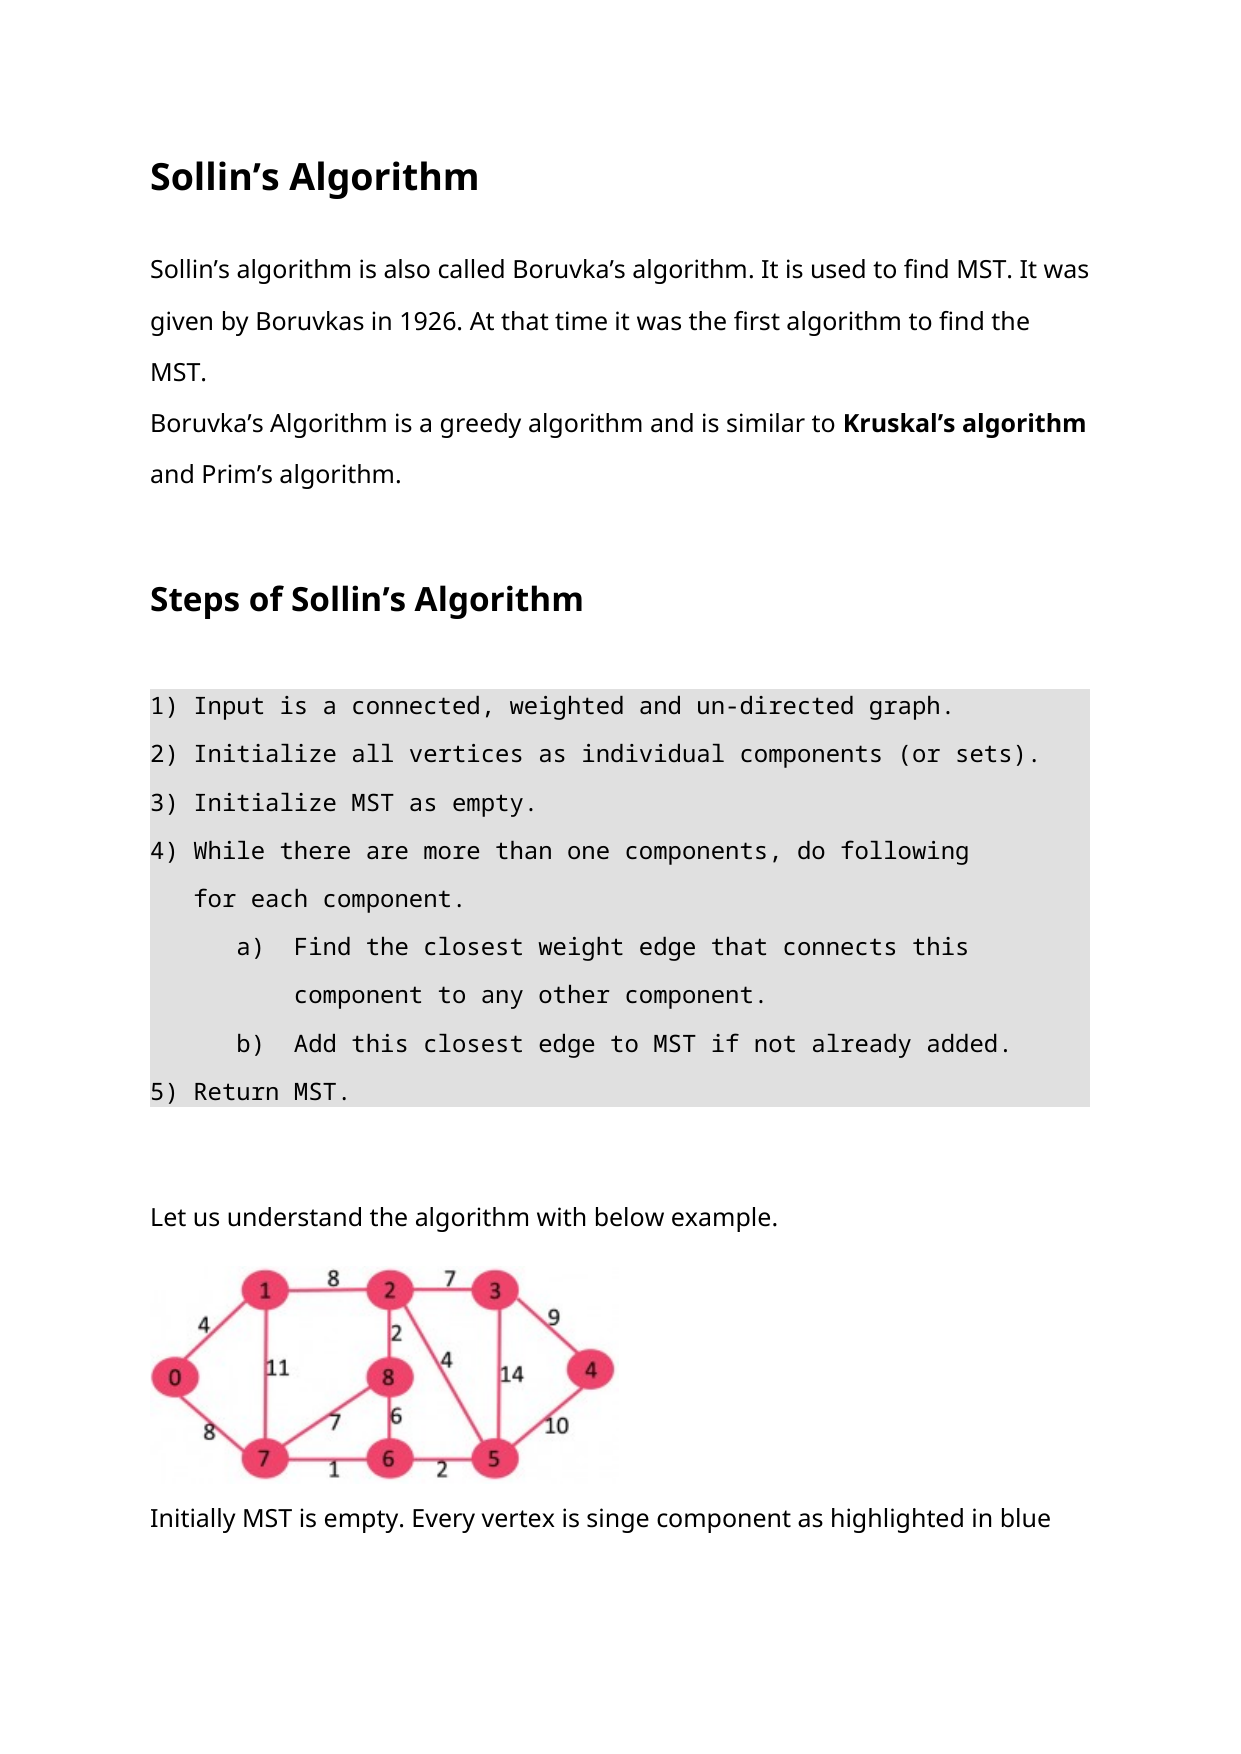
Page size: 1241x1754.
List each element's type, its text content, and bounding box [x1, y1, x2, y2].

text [150, 1266, 1090, 1535]
text 5) Return MST. [150, 1075, 1090, 1107]
text a) Find the closest weight edge that connects this [150, 930, 1090, 963]
text Sollin’s Algorithm [150, 150, 1090, 201]
text b) Add this closest edge to MST if not already added. [150, 1027, 1090, 1059]
text 3) Initialize MST as empty. [150, 785, 1090, 818]
text Boruvka’s Algorithm is a greedy algorithm and is similar to Kruskal’s algorithm and Prim’s algorithm. [150, 405, 1090, 490]
text for each component. [150, 882, 1090, 914]
text component to any other component. [150, 978, 1090, 1011]
text 4) While there are more than one components, do following [150, 834, 1090, 866]
text Sollin’s algorithm is also called Boruvka’s algorithm. It is used to find MST. It was given by Boruvkas in 1926. At that time it was the first algorithm to find the MST. [150, 252, 1090, 388]
picture [150, 1266, 619, 1484]
text 1) Input is a connected, weighted and un-directed graph. [150, 689, 1090, 722]
text Let us understand the algorithm with below example. [150, 1199, 1090, 1234]
text 2) Initialize all vertices as individual components (or sets). [150, 737, 1090, 770]
text Steps of Sollin’s Algorithm [150, 575, 1090, 621]
